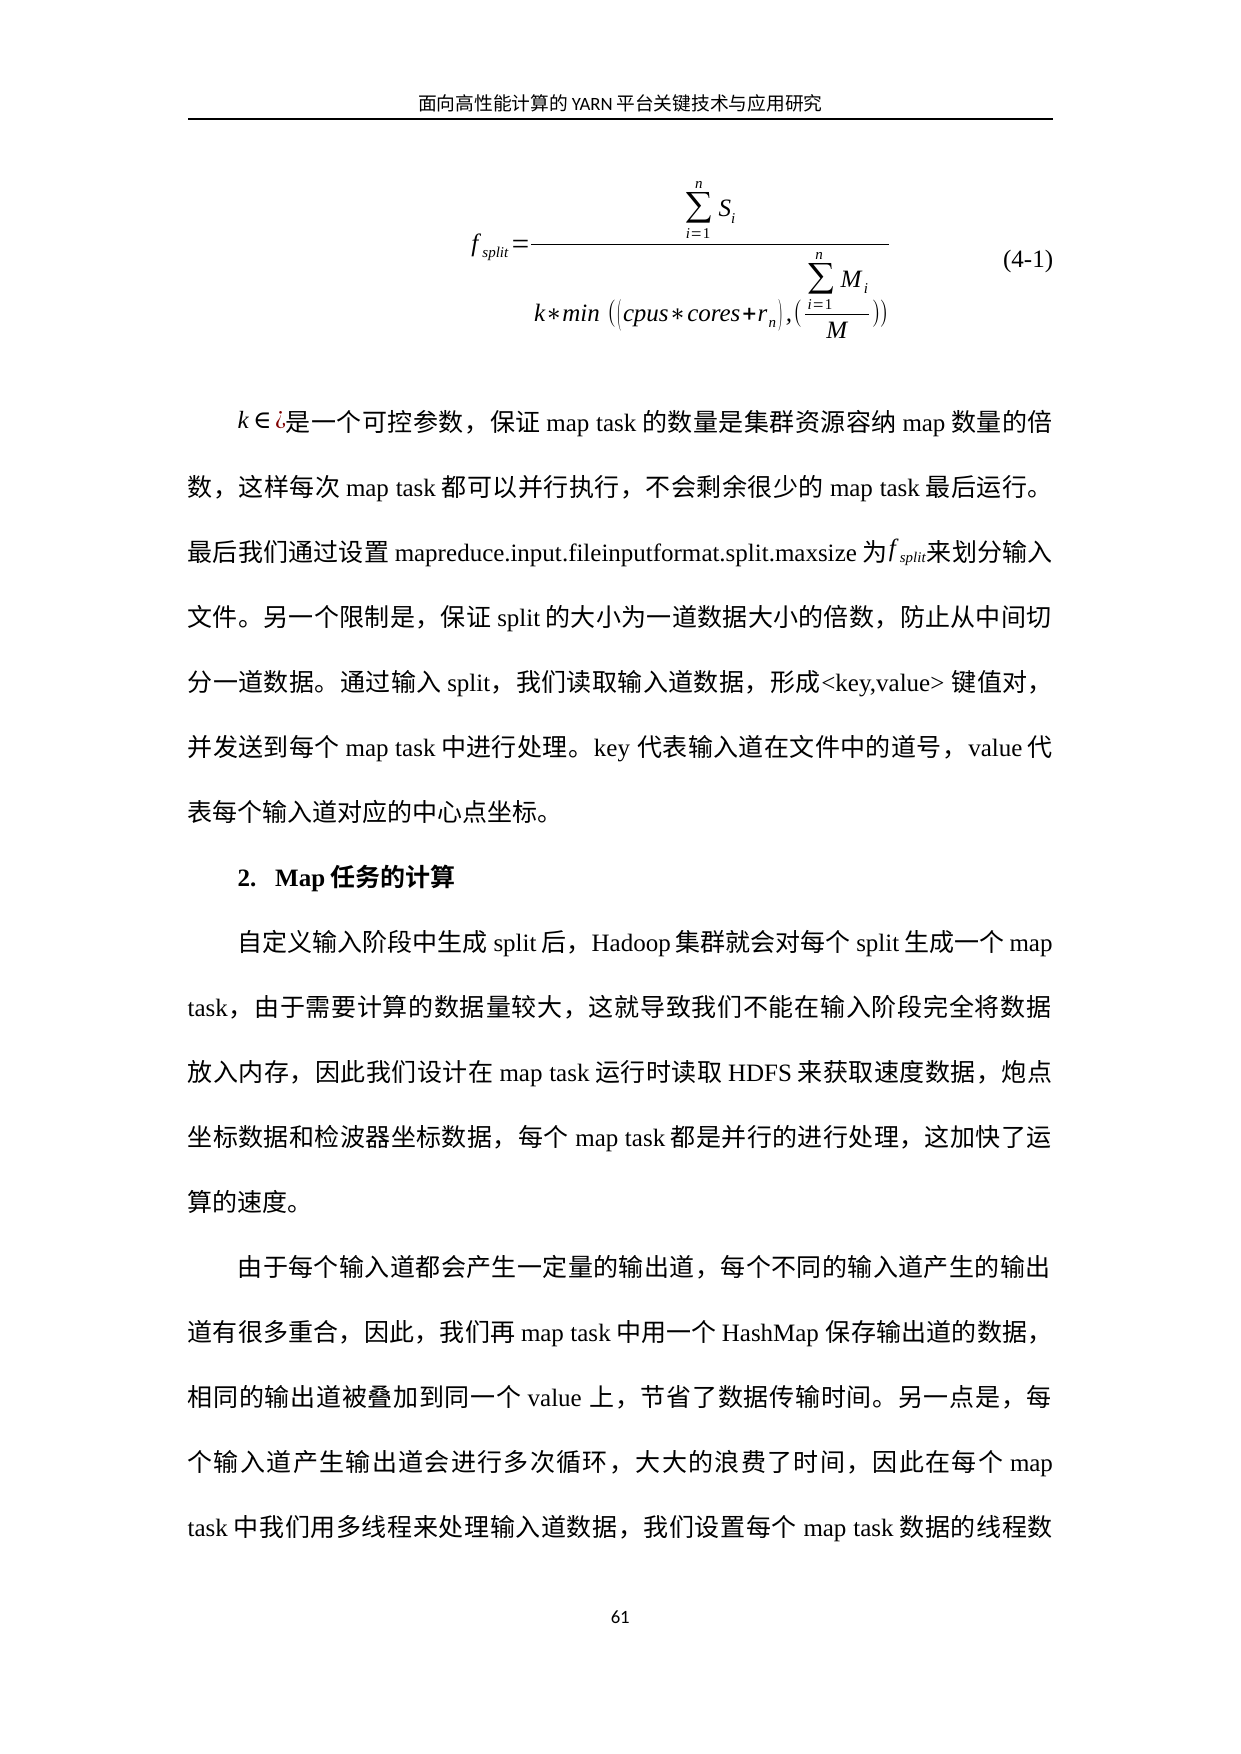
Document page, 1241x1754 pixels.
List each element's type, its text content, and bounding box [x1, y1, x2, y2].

list Map任务的计算 [237, 843, 1053, 908]
list (4-1) [275, 162, 1053, 357]
text 自定义输入阶段中生成split后，Hadoop集群就会对每个split生成一个map task，由于需要计算的数据量较大，这就导致我们不能在输入阶段完全将数据放入内存，因此我们设计在map task运行时读取HDFS来获取速度数据，炮点坐标数据和检波器坐标数据，每个map task都是并行的进行处理，这加快了运算的速度。 [187, 908, 1053, 1233]
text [187, 1233, 1053, 1558]
text 是一个可控参数，保证map task的数量是集群资源容纳map数量的倍数，这样每次map task都可以并行执行，不会剩余很少的map task最后运行。最后我们通过设置mapreduce.input.fileinputformat.split.maxsize为来划分输入文件。另一个限制是，保证split的大小为一道数据大小的倍数，防止从中间切分一道数据。通过输入split，我们读取输入道数据，形成<key,value> 键值对，并发送到每个map task中进行处理。key 代表输入道在文件中的道号，value代表每个输入道对应的中心点坐标。 [187, 388, 1053, 843]
